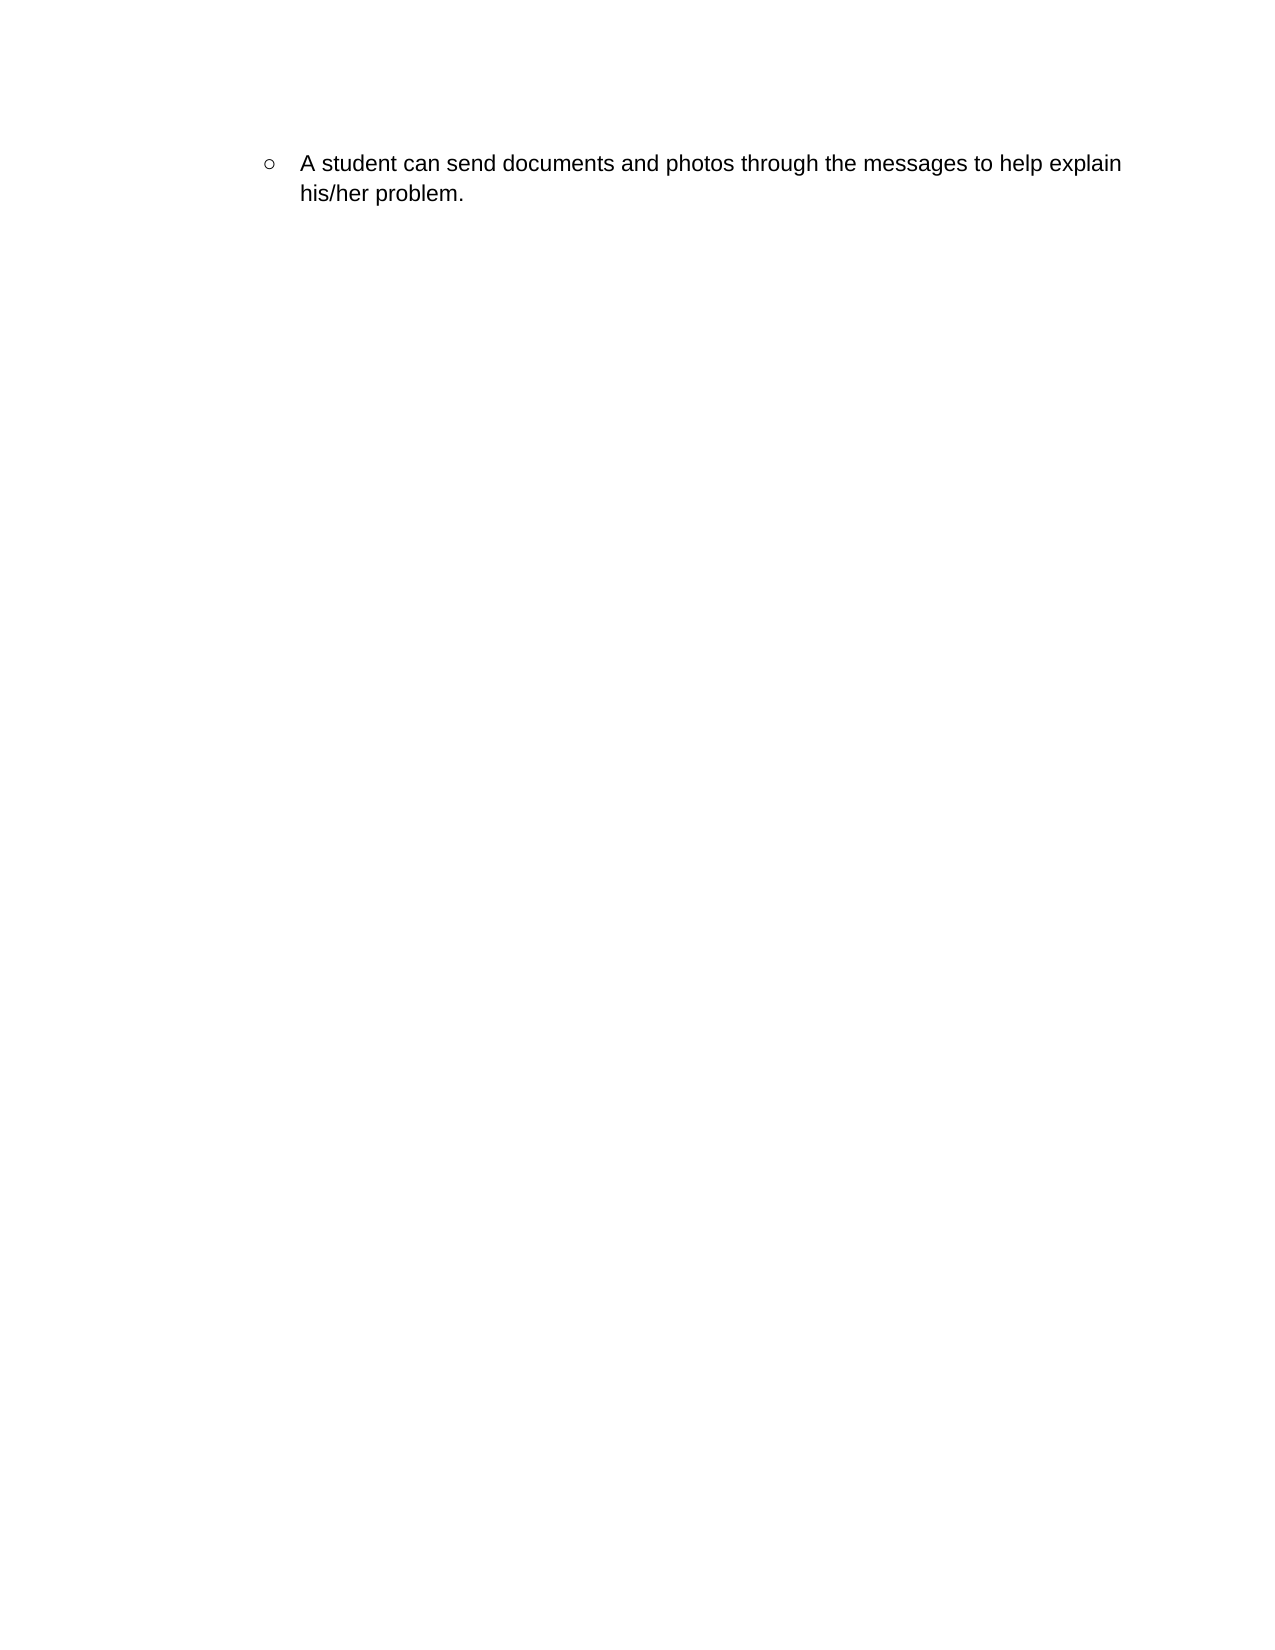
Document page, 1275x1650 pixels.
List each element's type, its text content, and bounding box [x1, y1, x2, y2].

list A student can send documents and photos through the messages to help explain his/her problem. [262, 150, 1125, 207]
